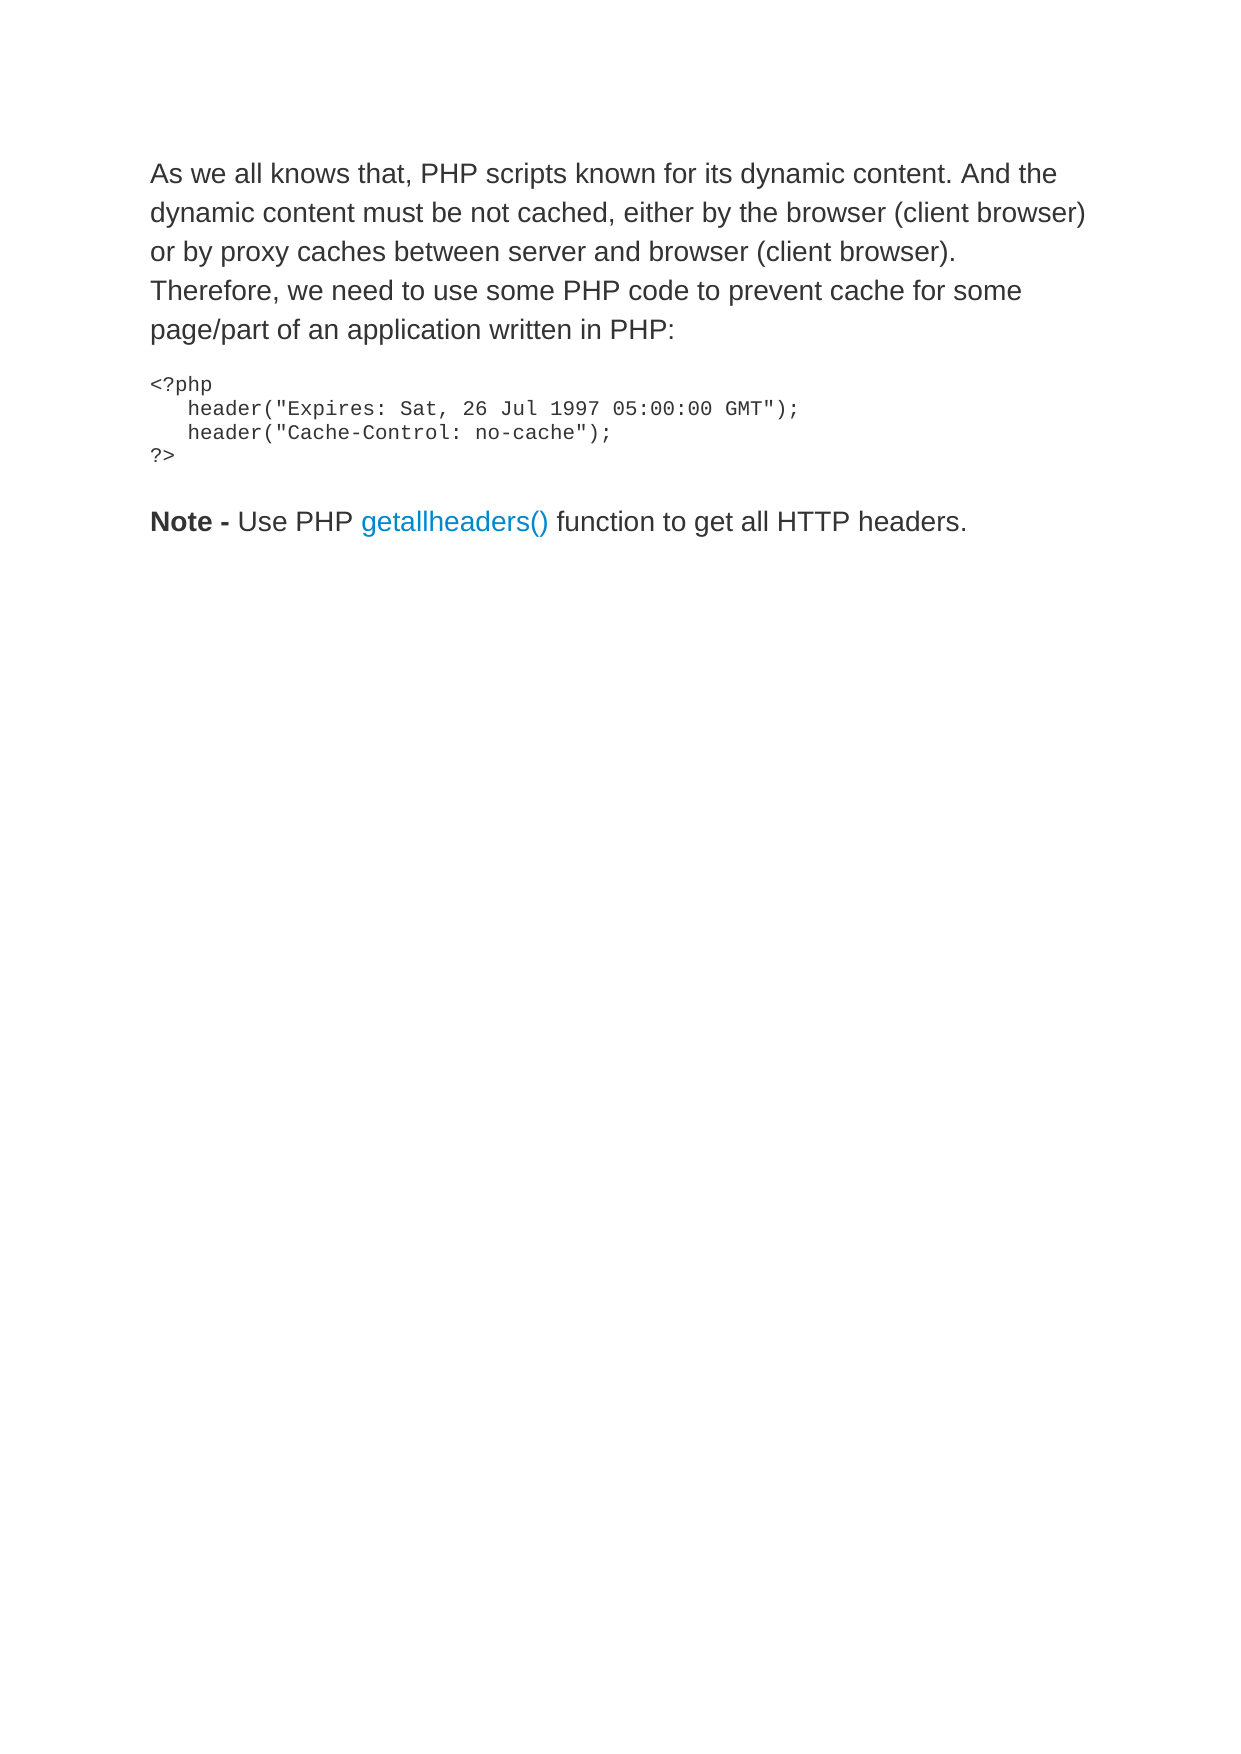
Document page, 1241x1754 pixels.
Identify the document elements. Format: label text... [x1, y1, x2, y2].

text As we all knows that, PHP scripts known for its dynamic content. And the dynamic content must be not cached, either by the browser (client browser) or by proxy caches between server and browser (client browser). Therefore, we need to use some PHP code to prevent cache for some page/part of an application written in PHP: [150, 150, 1090, 345]
text header("Cache-Control: no-cache"); [150, 422, 1090, 445]
text ?> [150, 445, 1090, 469]
text <?php [150, 374, 1090, 398]
text Note - Use PHP getallheaders() function to get all HTTP headers. [150, 498, 1090, 537]
text header("Expires: Sat, 26 Jul 1997 05:00:00 GMT"); [150, 398, 1090, 422]
